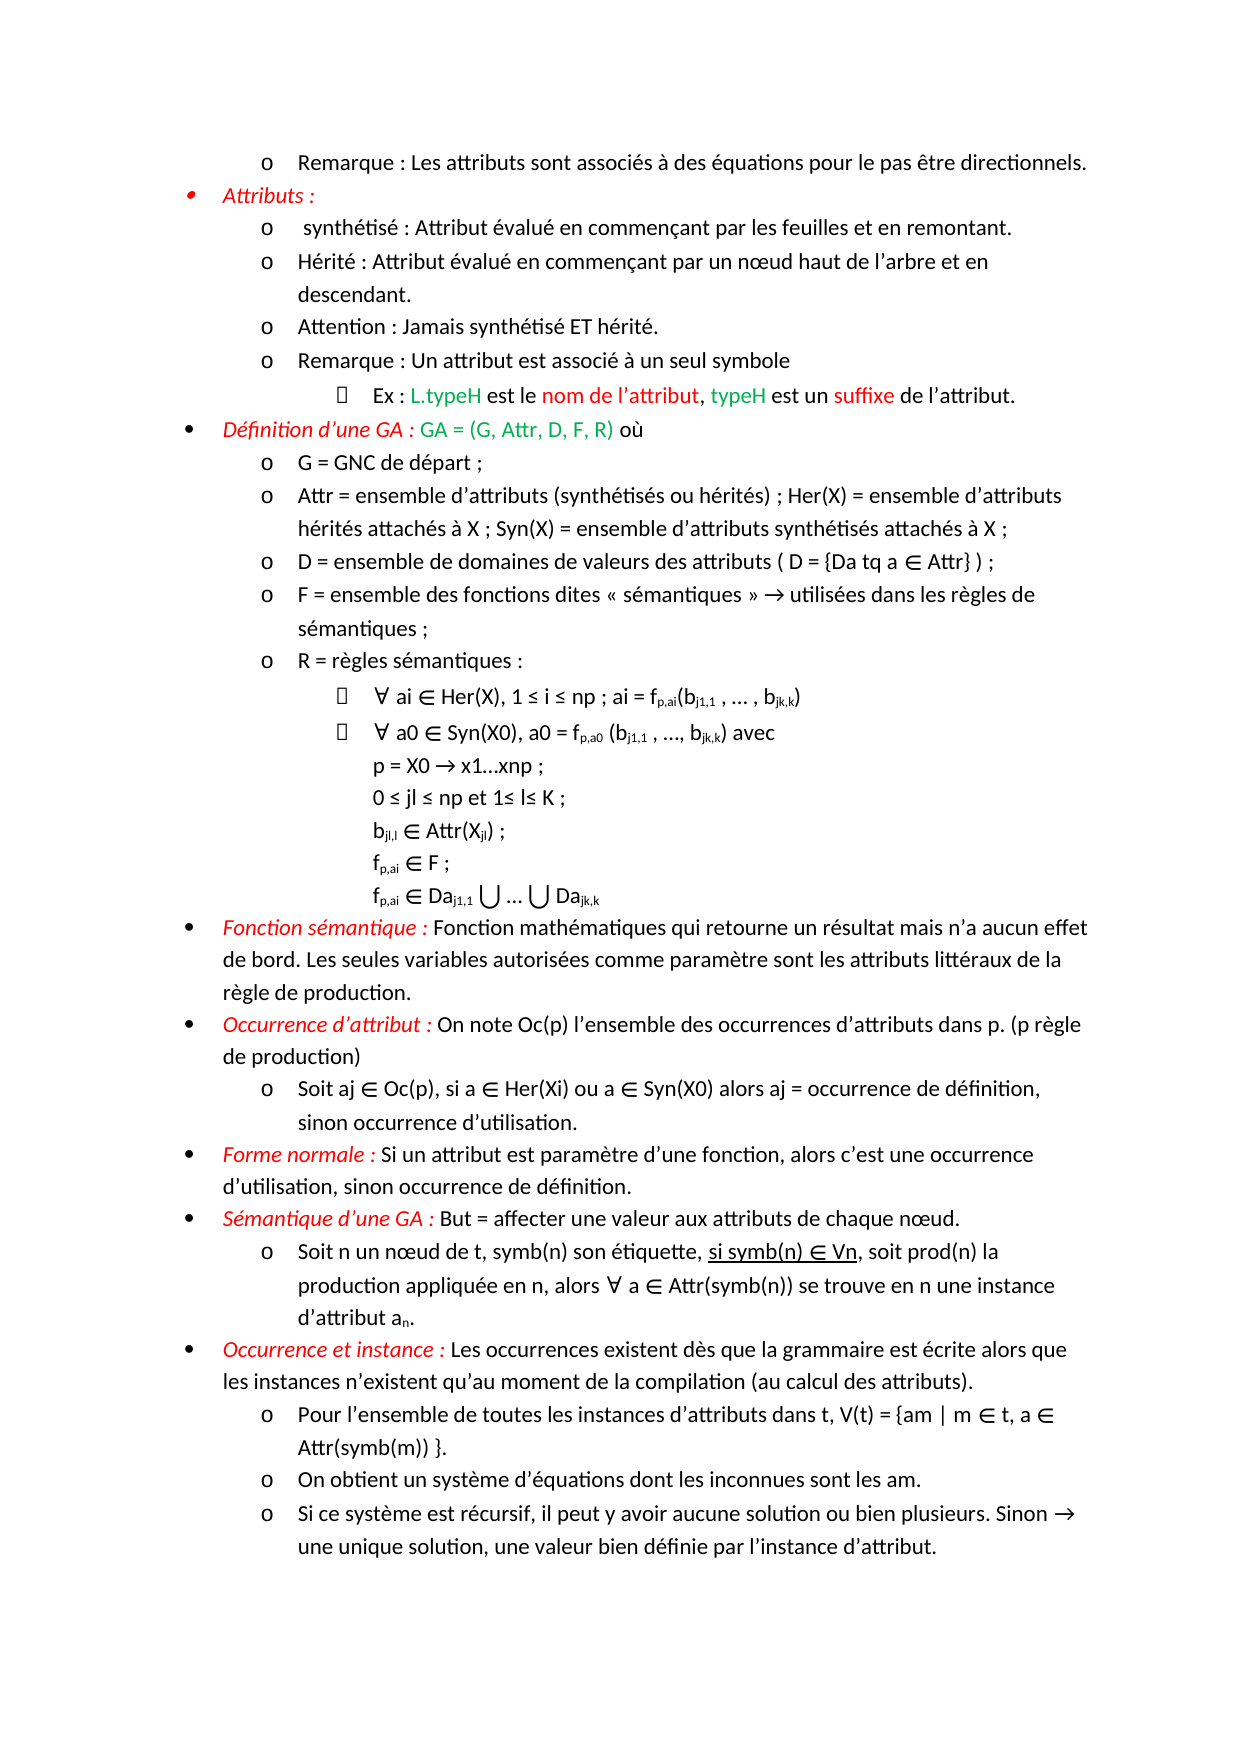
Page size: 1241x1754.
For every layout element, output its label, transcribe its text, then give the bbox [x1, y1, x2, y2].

list Définition d’une GA : GA = (G, Attr, D, F, R) où [185, 415, 1093, 443]
list G = GNC de départ ; [260, 448, 1093, 477]
list Occurrence d’attribut : On note Oc(p) l’ensemble des occurrences d’attributs dans p. (p règle de production) [185, 1010, 1093, 1070]
list synthétisé : Attribut évalué en commençant par les feuilles et en remontant. [260, 213, 1093, 242]
list Fonction sémantique : Fonction mathématiques qui retourne un résultat mais n’a aucun effet de bord. Les seules variables autorisées comme paramètre sont les attributs littéraux de la règle de production. [185, 913, 1093, 1006]
list Ex : L.typeH est le nom de l’attribut, typeH est un suffixe de l’attribut. [335, 379, 1093, 411]
list D = ensemble de domaines de valeurs des attributs ( D = {Da tq a ∈ Attr} ) ; [260, 547, 1093, 576]
list Attributs : [185, 181, 1093, 209]
list Si ce système est récursif, il peut y avoir aucune solution ou bien plusieurs. Sinon → une unique solution, une valeur bien définie par l’instance d’attribut. [260, 1499, 1093, 1560]
list On obtient un système d’équations dont les inconnues sont les am. [260, 1466, 1093, 1495]
list ∀ a0 ∈ Syn(X0), a0 = fp,a0 (bj1,1 , …, bjk,k) avec p = X0 → x1…xnp ; 0 ≤ jl ≤ np et 1≤ l≤ K ; bjl,l ∈ Attr(Xjl) ; fp,ai ∈ F ; fp,ai ∈ Daj1,1 ⋃ … ⋃ Dajk,k [335, 716, 1093, 909]
list Soit aj ∈ Oc(p), si a ∈ Her(Xi) ou a ∈ Syn(X0) alors aj = occurrence de définition, sinon occurrence d’utilisation. [260, 1074, 1093, 1136]
list Remarque : Les attributs sont associés à des équations pour le pas être directionnels. [260, 148, 1093, 177]
list Hérité : Attribut évalué en commençant par un nœud haut de l’arbre et en descendant. [260, 247, 1093, 308]
list Pour l’ensemble de toutes les instances d’attributs dans t, V(t) = {am | m ∈ t, a ∈ Attr(symb(m)) }. [260, 1399, 1093, 1461]
list Occurrence et instance : Les occurrences existent dès que la grammaire est écrite alors que les instances n’existent qu’au moment de la compilation (au calcul des attributs). [185, 1335, 1093, 1395]
list ∀ ai ∈ Her(X), 1 ≤ i ≤ np ; ai = fp,ai(bj1,1 , … , bjk,k) [335, 680, 1093, 711]
list Forme normale : Si un attribut est paramètre d’une fonction, alors c’est une occurrence d’utilisation, sinon occurrence de définition. [185, 1140, 1093, 1200]
list Remarque : Un attribut est associé à un seul symbole [260, 346, 1093, 375]
list Attention : Jamais synthétisé ET hérité. [260, 312, 1093, 342]
list F = ensemble des fonctions dites « sémantiques » → utilisées dans les règles de sémantiques ; [260, 581, 1093, 642]
list R = règles sémantiques : [260, 646, 1093, 675]
list Attr = ensemble d’attributs (synthétisés ou hérités) ; Her(X) = ensemble d’attributs hérités attachés à X ; Syn(X) = ensemble d’attributs synthétisés attachés à X ; [260, 481, 1093, 542]
list Soit n un nœud de t, symb(n) son étiquette, si symb(n) ∈ Vn, soit prod(n) la production appliquée en n, alors ∀ a ∈ Attr(symb(n)) se trouve en n une instance d’attribut an. [260, 1237, 1093, 1331]
list Sémantique d’une GA : But = affecter une valeur aux attributs de chaque nœud. [185, 1204, 1093, 1232]
